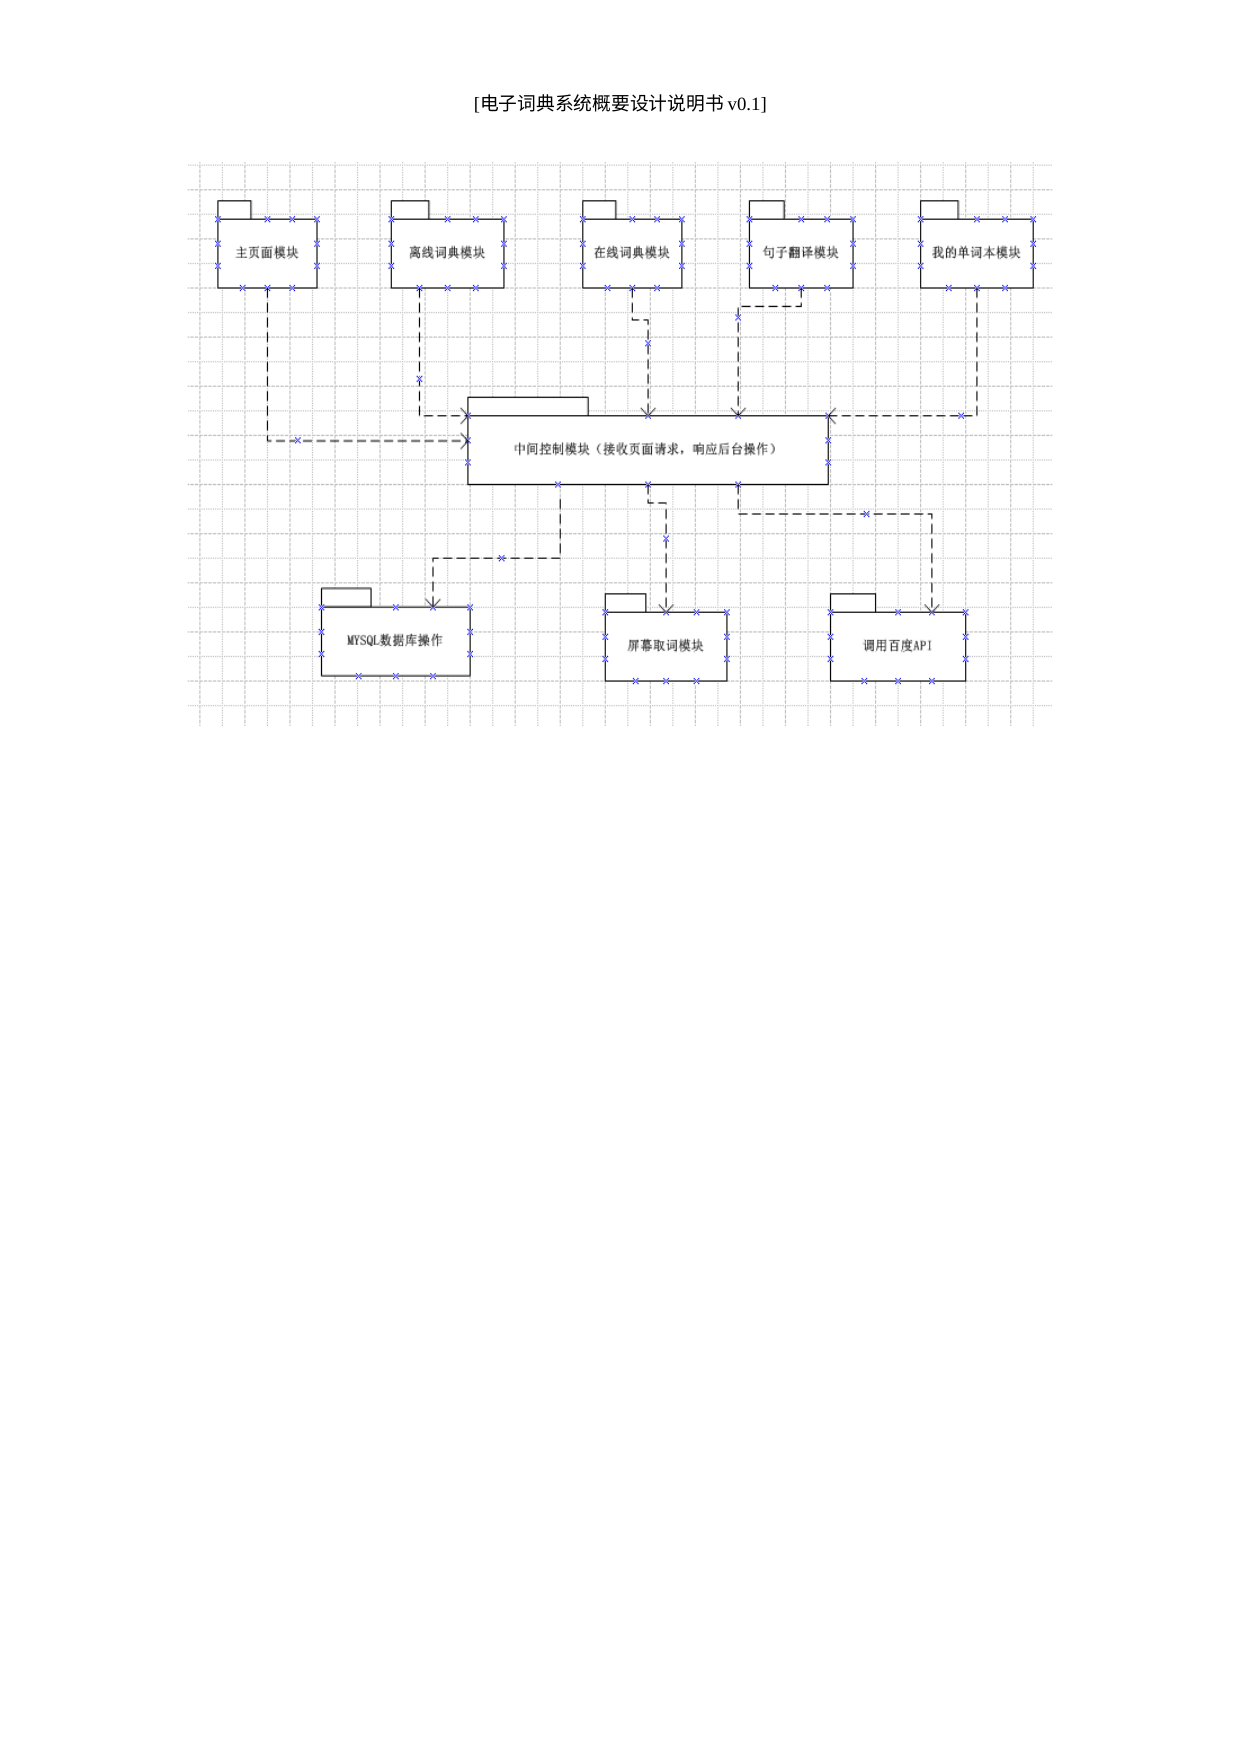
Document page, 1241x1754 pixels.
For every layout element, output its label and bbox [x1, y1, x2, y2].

picture [187, 162, 1053, 726]
